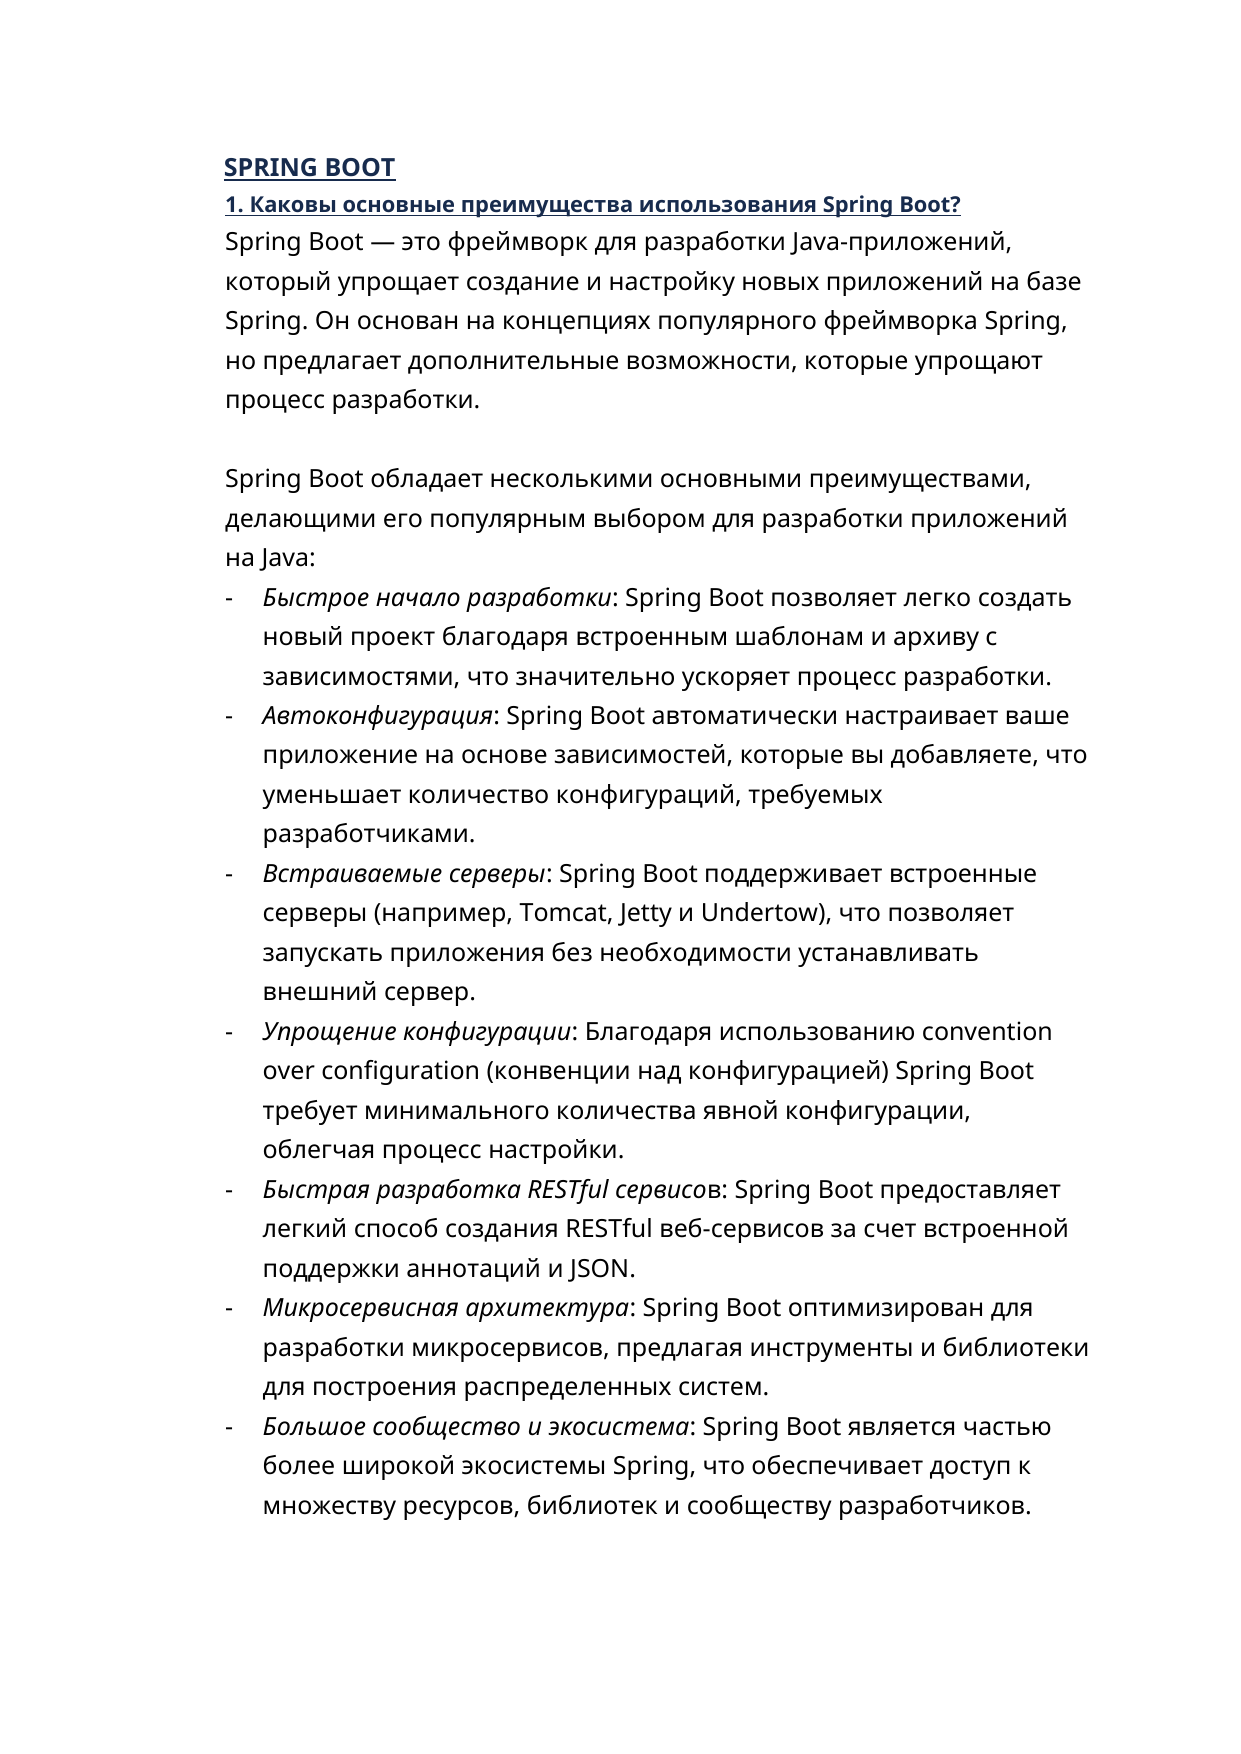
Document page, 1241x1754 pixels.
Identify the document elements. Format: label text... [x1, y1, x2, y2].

list Быстрое начало разработки: Spring Boot позволяет легко создать новый проект благодаря встроенным шаблонам и архиву с зависимостями, что значительно ускоряет процесс разработки. [225, 579, 1090, 692]
list Быстрая разработка RESTful сервисов: Spring Boot предоставляет легкий способ создания RESTful веб-сервисов за счет встроенной поддержки аннотаций и JSON. [225, 1171, 1090, 1284]
list Упрощение конфигурации: Благодаря использованию convention over configuration (конвенции над конфигурацией) Spring Boot требует минимального количества явной конфигурации, облегчая процесс настройки. [225, 1013, 1090, 1166]
list Spring Boot — это фреймворк для разработки Java-приложений, который упрощает создание и настройку новых приложений на базе Spring. Он основан на концепциях популярного фреймворка Spring, но предлагает дополнительные возможности, которые упрощают процесс разработки. [225, 224, 1090, 416]
list 1. Каковы основные преимущества использования Spring Boot? [225, 189, 1090, 219]
list Микросервисная архитектура: Spring Boot оптимизирован для разработки микросервисов, предлагая инструменты и библиотеки для построения распределенных систем. [225, 1290, 1090, 1403]
list Большое сообщество и экосистема: Spring Boot является частью более широкой экосистемы Spring, что обеспечивает доступ к множеству ресурсов, библиотек и сообществу разработчиков. [225, 1408, 1090, 1521]
list Встраиваемые серверы: Spring Boot поддерживает встроенные серверы (например, Tomcat, Jetty и Undertow), что позволяет запускать приложения без необходимости устанавливать внешний сервер. [225, 856, 1090, 1008]
list Автоконфигурация: Spring Boot автоматически настраивает ваше приложение на основе зависимостей, которые вы добавляете, что уменьшает количество конфигураций, требуемых разработчиками. [225, 698, 1090, 850]
list Spring Boot обладает несколькими основными преимуществами, делающими его популярным выбором для разработки приложений на Java: [225, 461, 1090, 574]
subtitle SPRING BOOT [150, 150, 1090, 184]
